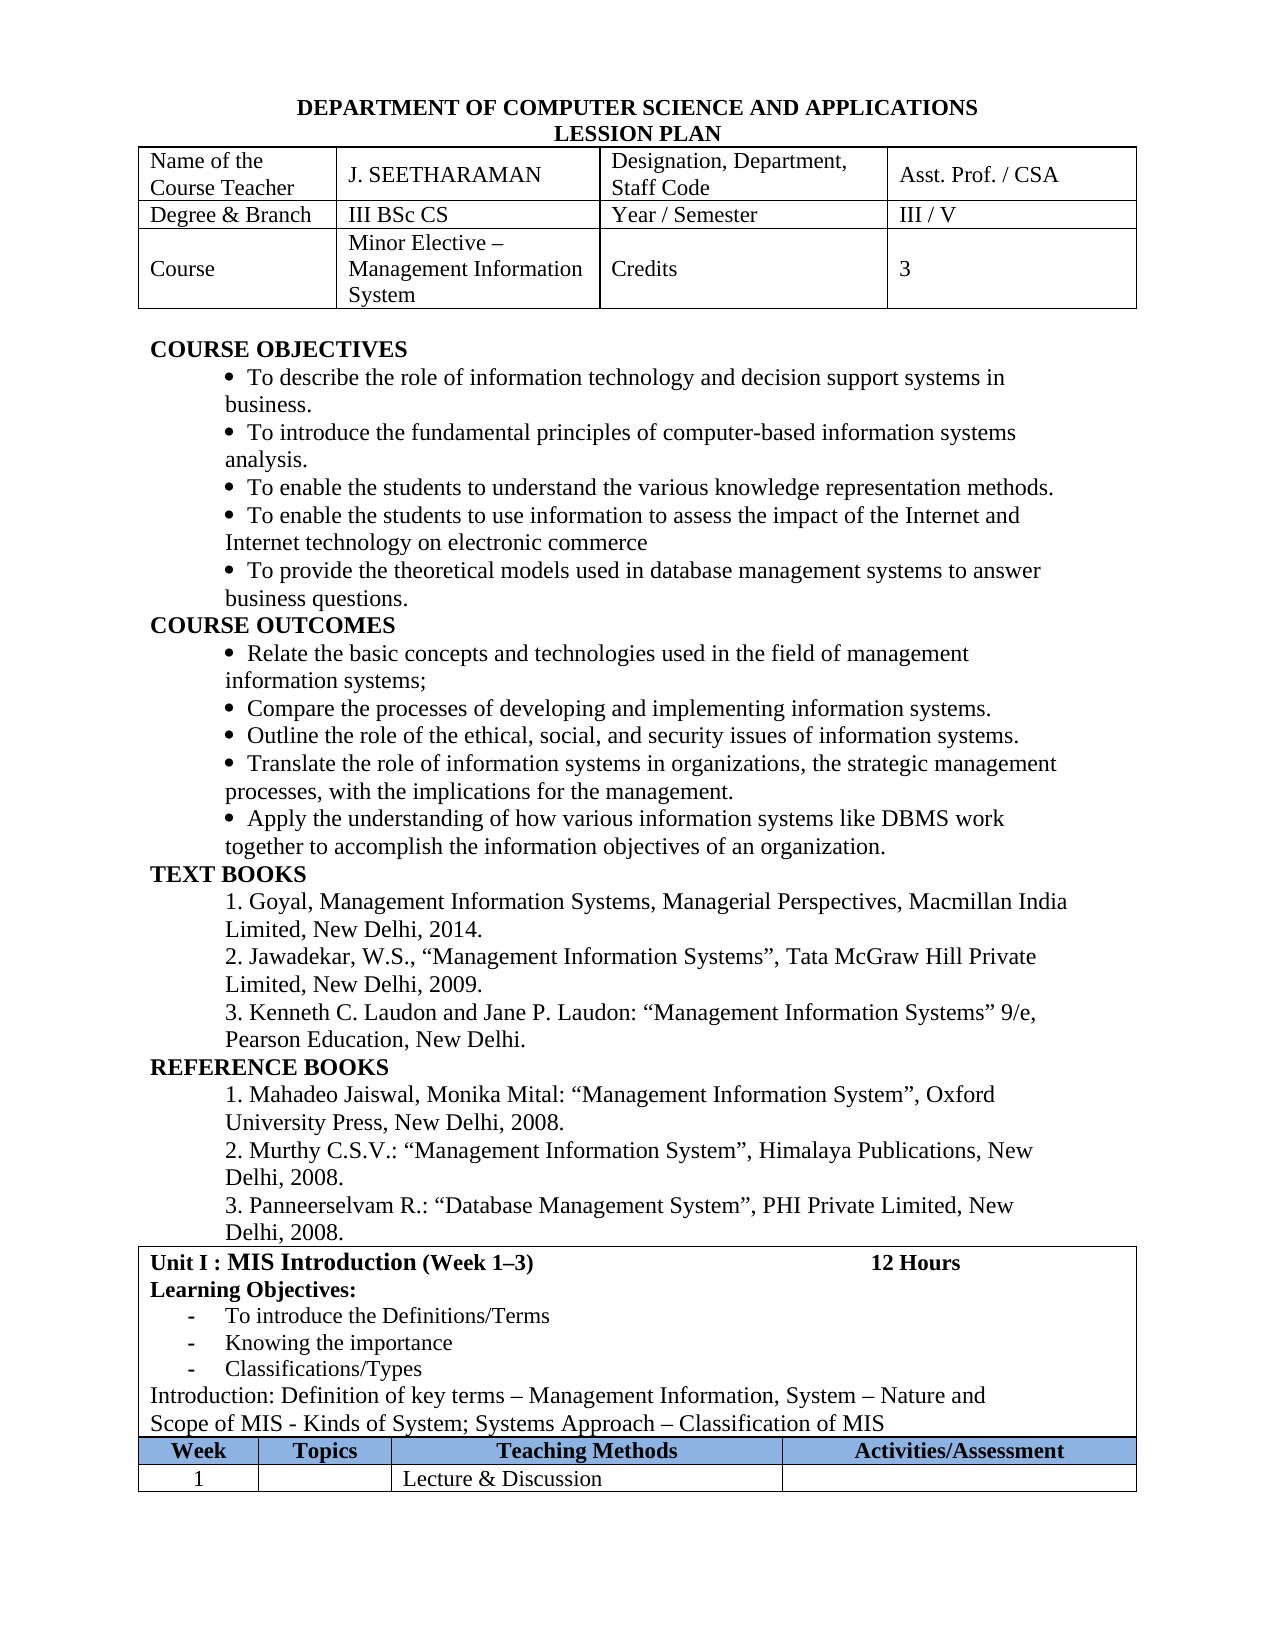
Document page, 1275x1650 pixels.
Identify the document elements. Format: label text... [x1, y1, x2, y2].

table_cell Degree & Branch [139, 201, 336, 228]
table_cell Year / Semester [601, 201, 887, 228]
text To describe the role of information technology and decision support systems in [225, 363, 1125, 390]
text COURSE OUTCOMES [150, 611, 1125, 639]
table_header Unit I : MIS Introduction (Week 1–3) 12 Hours Learning Objectives: To introduce the Definitions/Terms Knowing the importance Classifications/Types Introduction: Definition of key terms – Management Information, System – Nature and Scope of MIS - Kinds of System; Systems Approach – Classification of MIS [139, 1247, 1136, 1436]
table_cell III / V [888, 201, 1136, 228]
text To introduce the fundamental principles of computer-based information systems [225, 418, 1125, 446]
text To provide the theoretical models used in database management systems to answer [225, 556, 1125, 583]
table_header Asst. Prof. / CSA [888, 148, 1136, 200]
text business. [225, 390, 1125, 418]
text LESSION PLAN [150, 120, 1125, 146]
table_cell Activities/Assessment [783, 1438, 1136, 1464]
text processes, with the implications for the management. [225, 777, 1125, 804]
text Compare the processes of developing and implementing information systems. [225, 694, 1125, 722]
text COURSE OBJECTIVES [150, 335, 1125, 363]
table_cell [783, 1465, 1136, 1491]
text Outline the role of the ethical, social, and security issues of information systems. [225, 722, 1125, 749]
text Limited, New Delhi, 2014. [225, 915, 1125, 942]
text business questions. [225, 583, 1125, 611]
text DEPARTMENT OF COMPUTER SCIENCE AND APPLICATIONS [150, 94, 1125, 120]
text 3. Panneerselvam R.: “Database Management System”, PHI Private Limited, New [150, 1191, 1125, 1218]
text Internet technology on electronic commerce [225, 528, 1125, 556]
text 1. Goyal, Management Information Systems, Managerial Perspectives, Macmillan India [225, 887, 1125, 915]
text Pearson Education, New Delhi. [225, 1025, 1125, 1053]
text TEXT BOOKS [150, 859, 1125, 887]
table_cell Minor Elective – Management Information System [337, 229, 599, 308]
text Translate the role of information systems in organizations, the strategic management [225, 749, 1125, 777]
table_header J. SEETHARAMAN [337, 148, 599, 200]
table_cell III BSc CS [337, 201, 599, 228]
text 2. Murthy C.S.V.: “Management Information System”, Himalaya Publications, New [225, 1136, 1125, 1163]
table_header Name of the Course Teacher [139, 148, 336, 200]
table_cell Credits [601, 229, 887, 308]
table_cell 3 [888, 229, 1136, 308]
text together to accomplish the information objectives of an organization. [225, 832, 1125, 859]
table_header Designation, Department, Staff Code [601, 148, 887, 200]
text To enable the students to understand the various knowledge representation methods. [225, 473, 1125, 501]
text University Press, New Delhi, 2008. [225, 1108, 1125, 1136]
text analysis. [225, 446, 1125, 473]
table_cell [259, 1465, 391, 1491]
table_cell Lecture & Discussion [392, 1465, 782, 1491]
text Relate the basic concepts and technologies used in the field of management [225, 639, 1125, 666]
text Delhi, 2008. [225, 1163, 1125, 1191]
table_cell Week [139, 1438, 258, 1464]
text 1. Mahadeo Jaiswal, Monika Mital: “Management Information System”, Oxford [225, 1080, 1125, 1108]
text information systems; [225, 666, 1125, 694]
table_cell Topics [259, 1438, 391, 1464]
text Limited, New Delhi, 2009. [225, 970, 1125, 998]
text REFERENCE BOOKS [150, 1053, 1125, 1080]
text 3. Kenneth C. Laudon and Jane P. Laudon: “Management Information Systems” 9/e, [225, 998, 1125, 1025]
text Delhi, 2008. [150, 1218, 1125, 1246]
table_cell 1 [139, 1465, 258, 1491]
text 2. Jawadekar, W.S., “Management Information Systems”, Tata McGraw Hill Private [225, 942, 1125, 970]
text Apply the understanding of how various information systems like DBMS work [225, 804, 1125, 832]
table_cell Course [139, 229, 336, 308]
table_cell Teaching Methods [392, 1438, 782, 1464]
text To enable the students to use information to assess the impact of the Internet and [225, 501, 1125, 528]
